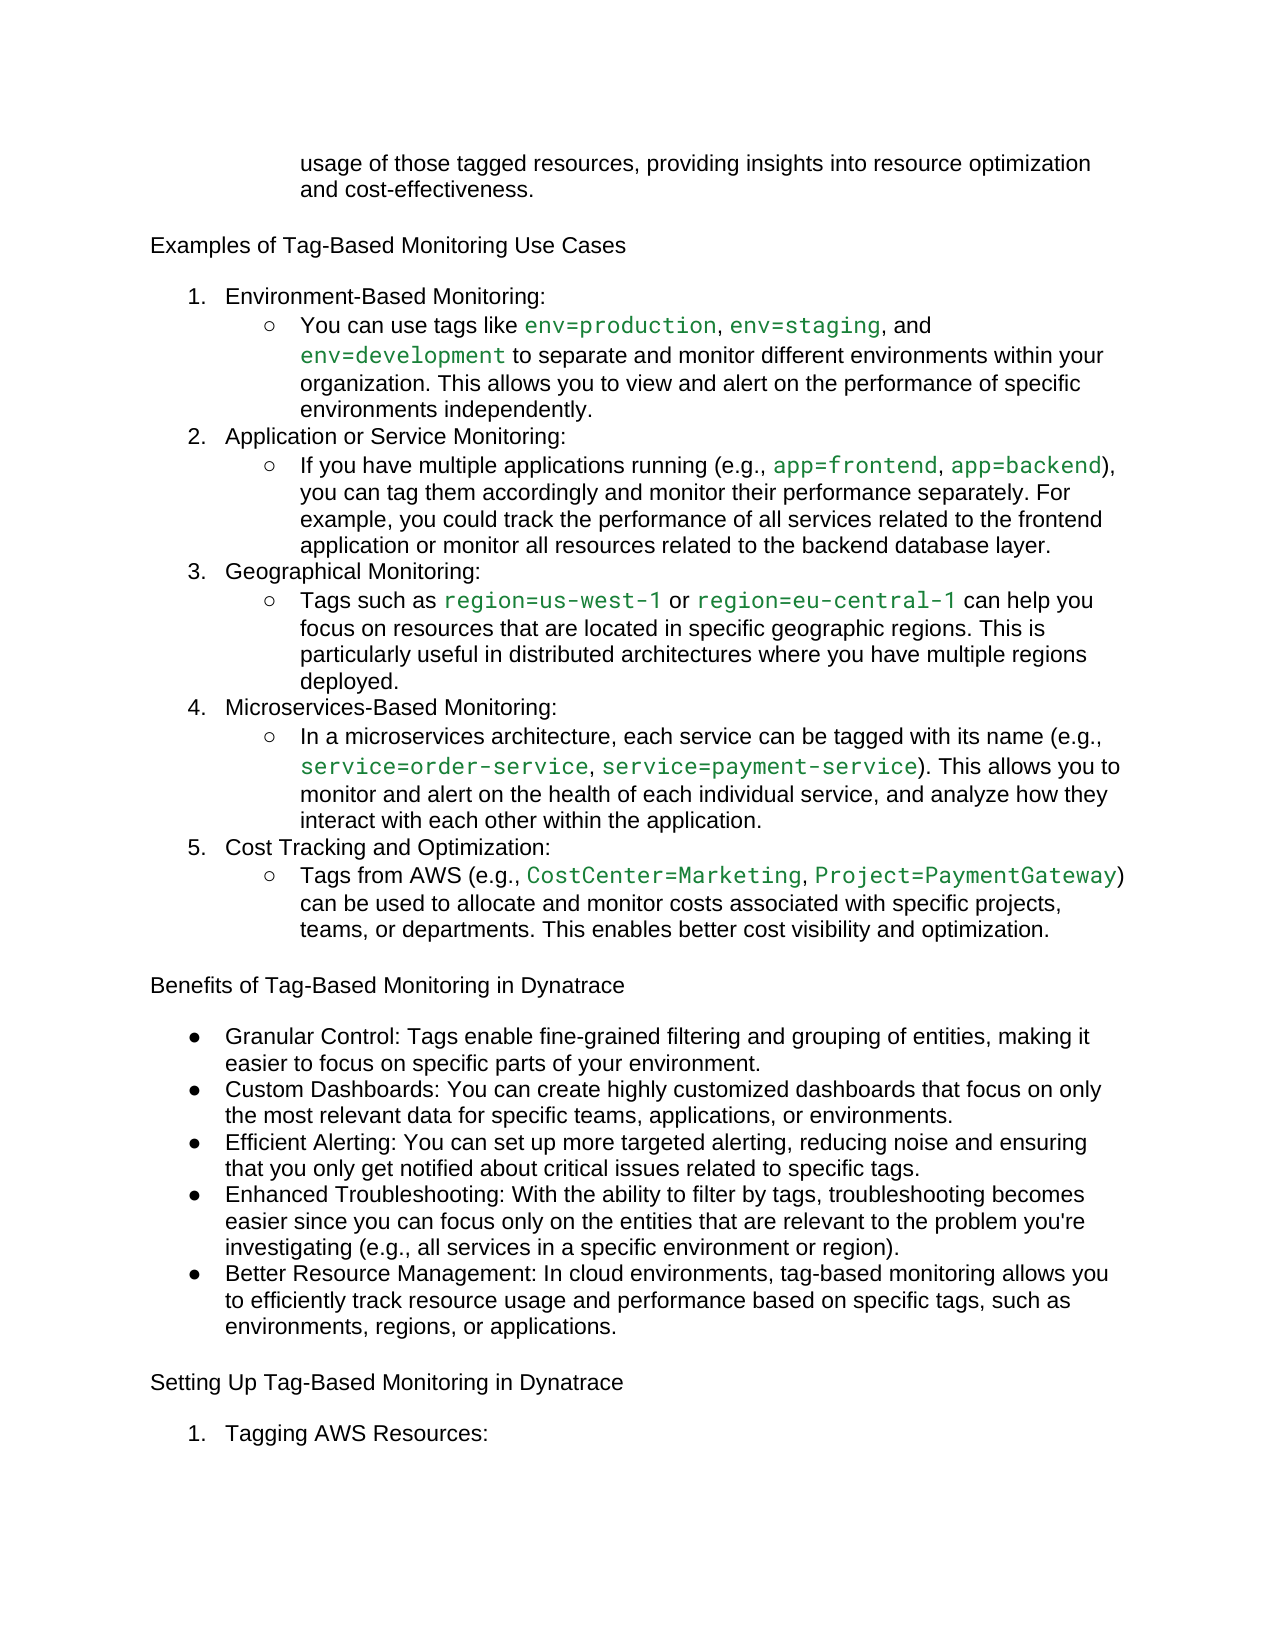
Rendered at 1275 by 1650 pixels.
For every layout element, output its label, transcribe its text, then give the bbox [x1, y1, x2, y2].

subtitle Application or Service Monitoring: [187, 423, 1125, 449]
subtitle If you have multiple applications running (e.g., app=frontend, app=backend), you can tag them accordingly and monitor their performance separately. For example, you could track the performance of all services related to the frontend application or monitor all resources related to the backend database layer. [262, 449, 1125, 558]
subtitle Microservices-Based Monitoring: [187, 694, 1125, 720]
subtitle Granular Control: Tags enable fine-grained filtering and grouping of entities, making it easier to focus on specific parts of your environment. [187, 1023, 1125, 1076]
subtitle Cost Tracking and Optimization: [187, 833, 1125, 860]
subtitle Efficient Alerting: You can set up more targeted alerting, reducing noise and ensuring that you only get notified about critical issues related to specific tags. [187, 1129, 1125, 1181]
subtitle Better Resource Management: In cloud environments, tag-based monitoring allows you to efficiently track resource usage and performance based on specific tags, such as environments, regions, or applications. [187, 1260, 1125, 1339]
subtitle Tags from AWS (e.g., CostCenter=Marketing, Project=PaymentGateway) can be used to allocate and monitor costs associated with specific projects, teams, or departments. This enables better cost visibility and optimization. [262, 860, 1125, 943]
subtitle Setting Up Tag-Based Monitoring in Dynatrace [150, 1369, 1125, 1395]
subtitle Environment-Based Monitoring: [187, 283, 1125, 309]
subtitle Geographical Monitoring: [187, 558, 1125, 585]
subtitle In a microservices architecture, each service can be tagged with its name (e.g., service=order-service, service=payment-service). This allows you to monitor and alert on the health of each individual service, and analyze how they interact with each other within the application. [262, 720, 1125, 833]
subtitle Tagging AWS Resources: [187, 1420, 1125, 1446]
subtitle Enhanced Troubleshooting: With the ability to filter by tags, troubleshooting becomes easier since you can focus only on the entities that are relevant to the problem you're investigating (e.g., all services in a specific environment or region). [187, 1181, 1125, 1260]
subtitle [262, 150, 1125, 203]
subtitle Tags such as region=us-west-1 or region=eu-central-1 can help you focus on resources that are located in specific geographic regions. This is particularly useful in distributed architectures where you have multiple regions deployed. [262, 585, 1125, 694]
subtitle You can use tags like env=production, env=staging, and env=development to separate and monitor different environments within your organization. This allows you to view and alert on the performance of specific environments independently. [262, 309, 1125, 423]
subtitle Custom Dashboards: You can create highly customized dashboards that focus on only the most relevant data for specific teams, applications, or environments. [187, 1076, 1125, 1129]
subtitle Examples of Tag-Based Monitoring Use Cases [150, 232, 1125, 258]
subtitle Benefits of Tag-Based Monitoring in Dynatrace [150, 972, 1125, 998]
